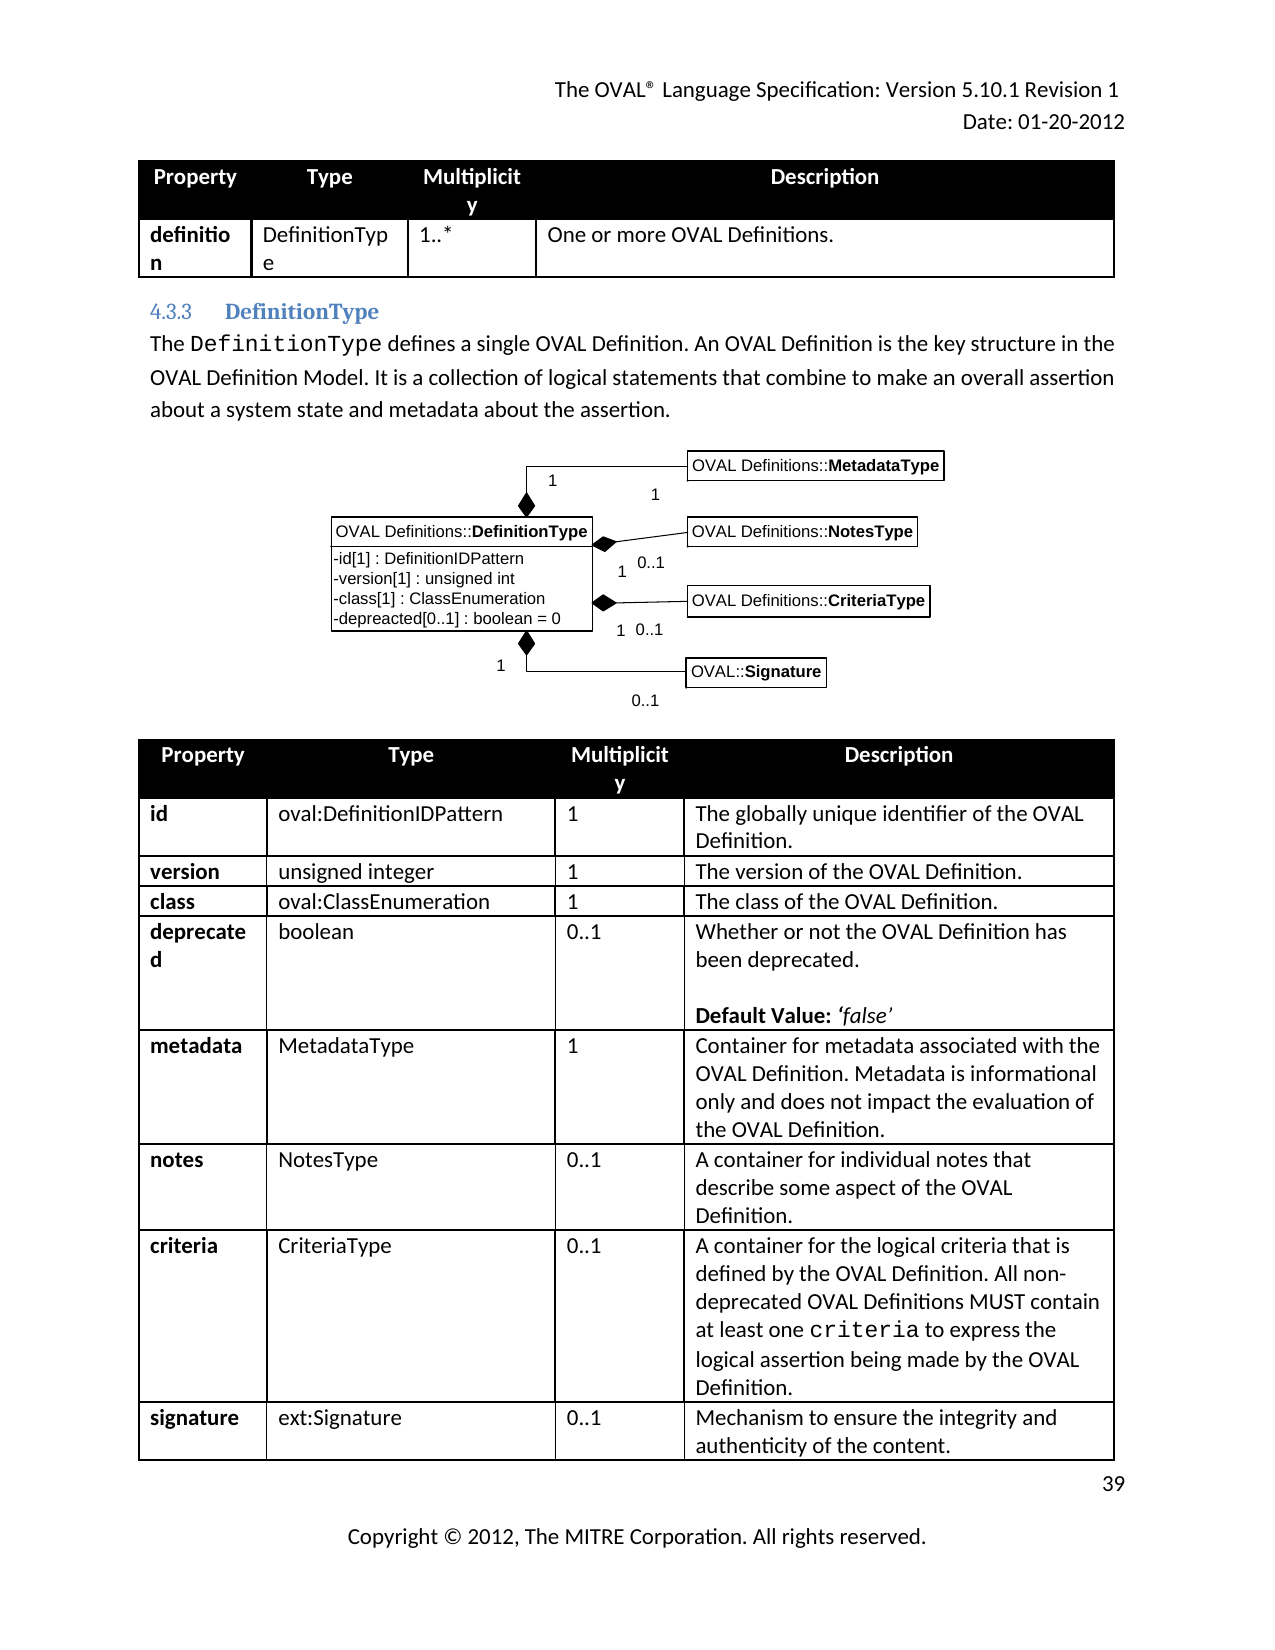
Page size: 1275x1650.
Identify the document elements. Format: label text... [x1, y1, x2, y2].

table_cell unsigned integer [267, 857, 555, 885]
table_cell The version of the OVAL Definition. [685, 857, 1113, 885]
table_header Multiplicity [408, 162, 536, 218]
table_cell ext:Signature [267, 1403, 555, 1459]
table_cell MetadataType [268, 1031, 554, 1143]
table_cell criteria [140, 1231, 266, 1401]
table_cell 1 [556, 1031, 683, 1143]
text The DefinitionType defines a single OVAL Definition. An OVAL Definition is the key structure in the OVAL Definition Model. It is a collection of logical statements that combine to make an overall assertion about a system state and metadata about the assertion. [150, 329, 1125, 423]
table_cell version [140, 857, 266, 885]
table_cell Whether or not the OVAL Definition has been deprecated. Default Value: ‘false’ [685, 917, 1113, 1029]
table_cell The class of the OVAL Definition. [685, 887, 1113, 915]
table_cell oval:ClassEnumeration [268, 887, 554, 915]
table_cell definition [140, 220, 250, 276]
table_cell oval:DefinitionIDPattern [268, 799, 554, 855]
table_cell class [140, 887, 266, 915]
table_cell CriteriaType [268, 1231, 554, 1401]
table_cell The globally unique identifier of the OVAL Definition. [685, 799, 1113, 855]
table_cell 0..1 [556, 1145, 684, 1229]
table_header Description [537, 162, 1113, 218]
table_cell 0..1 [556, 1403, 684, 1459]
table_cell boolean [267, 917, 555, 1029]
table_cell DefinitionType [253, 220, 407, 276]
subtitle DefinitionType [150, 299, 1125, 325]
table_cell 0..1 [556, 1231, 683, 1401]
table_cell A container for individual notes that describe some aspect of the OVAL Definition. [685, 1145, 1113, 1229]
table_cell A container for the logical criteria that is defined by the OVAL Definition. All non-deprecated OVAL Definitions MUST contain at least one criteria to express the logical assertion being made by the OVAL Definition. [685, 1231, 1113, 1401]
table_cell Mechanism to ensure the integrity and authenticity of the content. [685, 1403, 1113, 1459]
table_cell id [140, 799, 266, 855]
table_cell Container for metadata associated with the OVAL Definition. Metadata is informational only and does not impact the evaluation of the OVAL Definition. [685, 1031, 1113, 1143]
table_cell 1 [556, 887, 683, 915]
table_cell notes [140, 1145, 266, 1229]
table_cell signature [140, 1403, 266, 1459]
table_header Property [140, 162, 251, 218]
table_cell 0..1 [556, 917, 684, 1029]
table_header Type [252, 162, 407, 218]
table_cell One or more OVAL Definitions. [537, 220, 1113, 276]
table_cell NotesType [267, 1145, 555, 1229]
table_cell deprecated [140, 917, 266, 1029]
table_header Property [140, 741, 266, 797]
table_cell 1..* [409, 220, 535, 276]
table_header Type [267, 741, 555, 797]
table_cell 1 [556, 799, 683, 855]
table_header Description [685, 741, 1113, 797]
table_cell 1 [556, 857, 684, 885]
table_header Multiplicity [556, 741, 684, 797]
table_cell metadata [140, 1031, 266, 1143]
